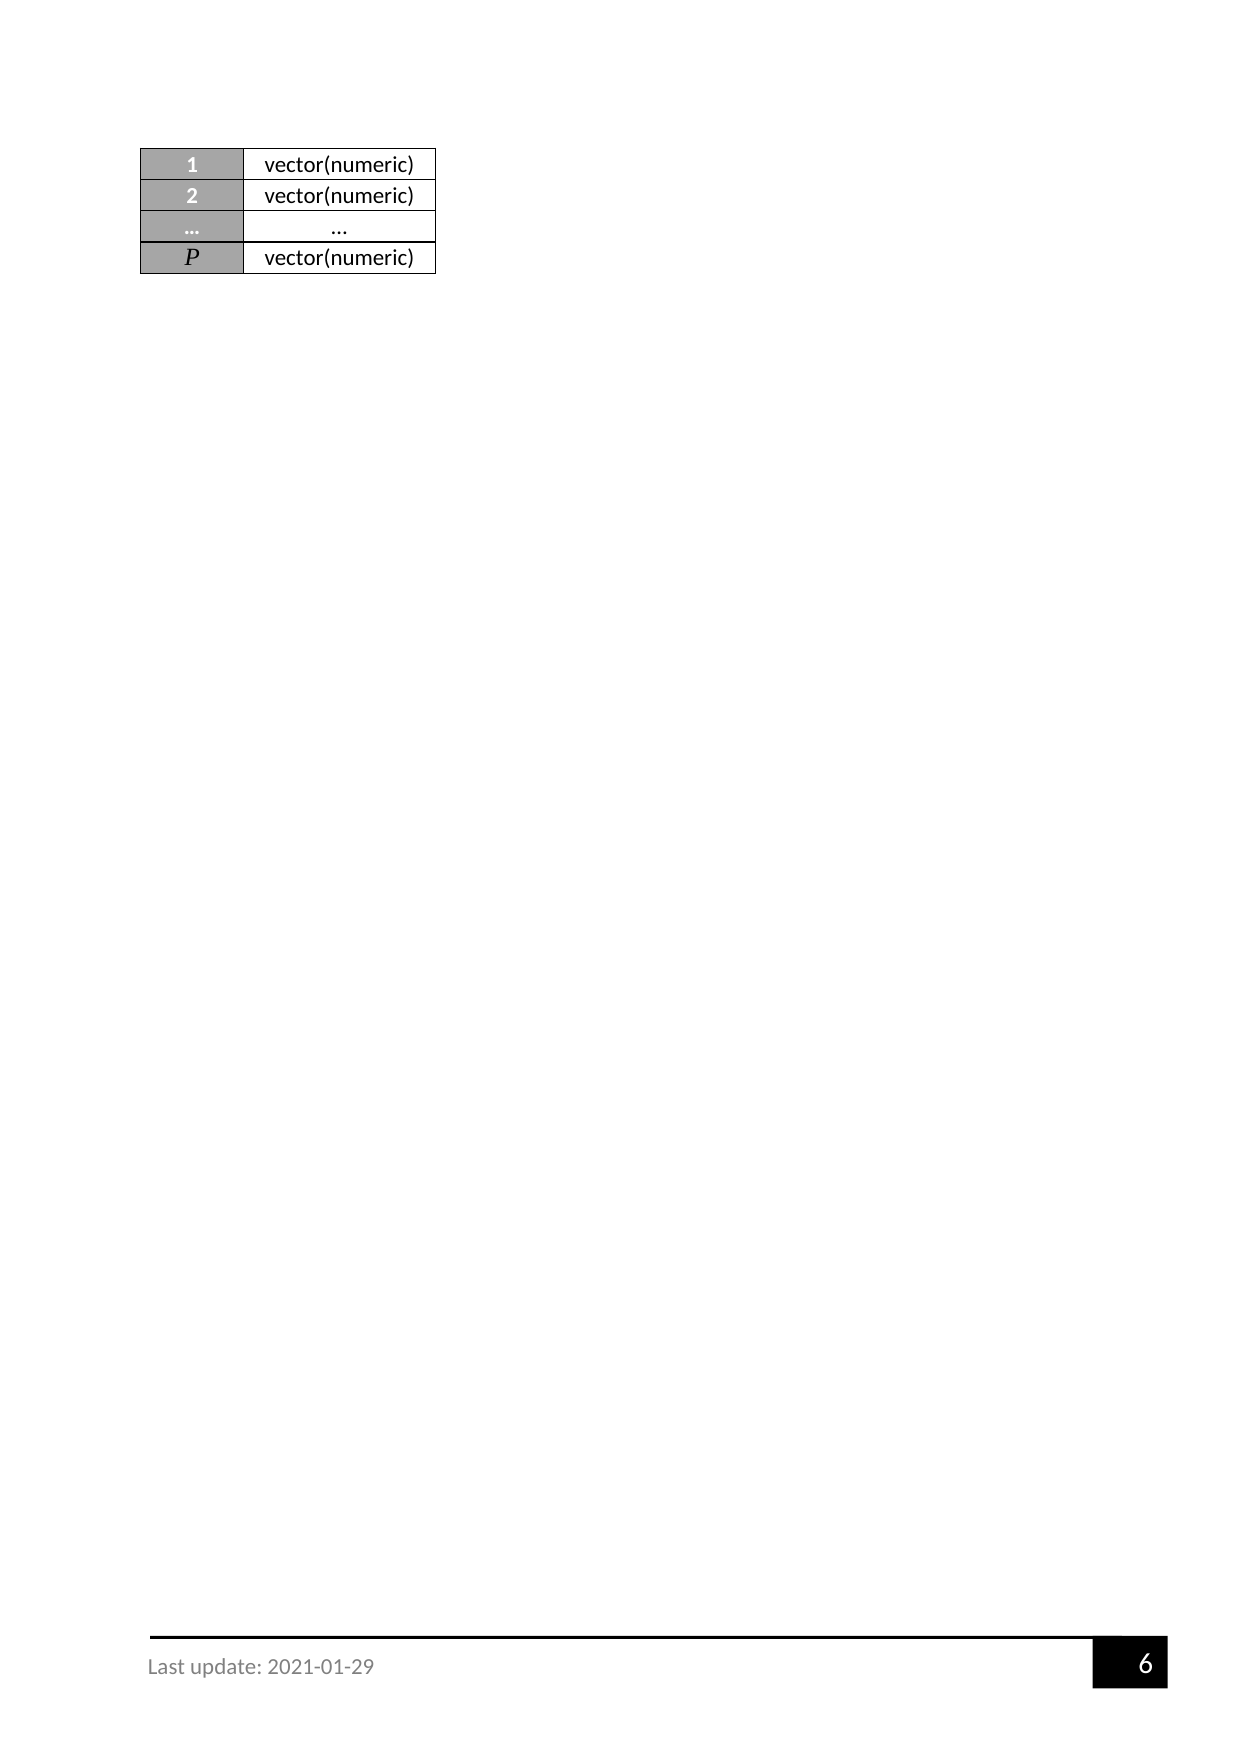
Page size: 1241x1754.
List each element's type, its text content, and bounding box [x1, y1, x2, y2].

table_cell vector(numeric) [244, 180, 435, 210]
table_header vector(numeric) [244, 149, 435, 179]
table_cell vector(numeric) [244, 243, 435, 273]
table_cell 2 [141, 180, 243, 210]
table_cell … [244, 211, 435, 241]
table_cell … [141, 211, 243, 241]
table_cell [141, 243, 243, 273]
table_header 1 [141, 149, 243, 179]
